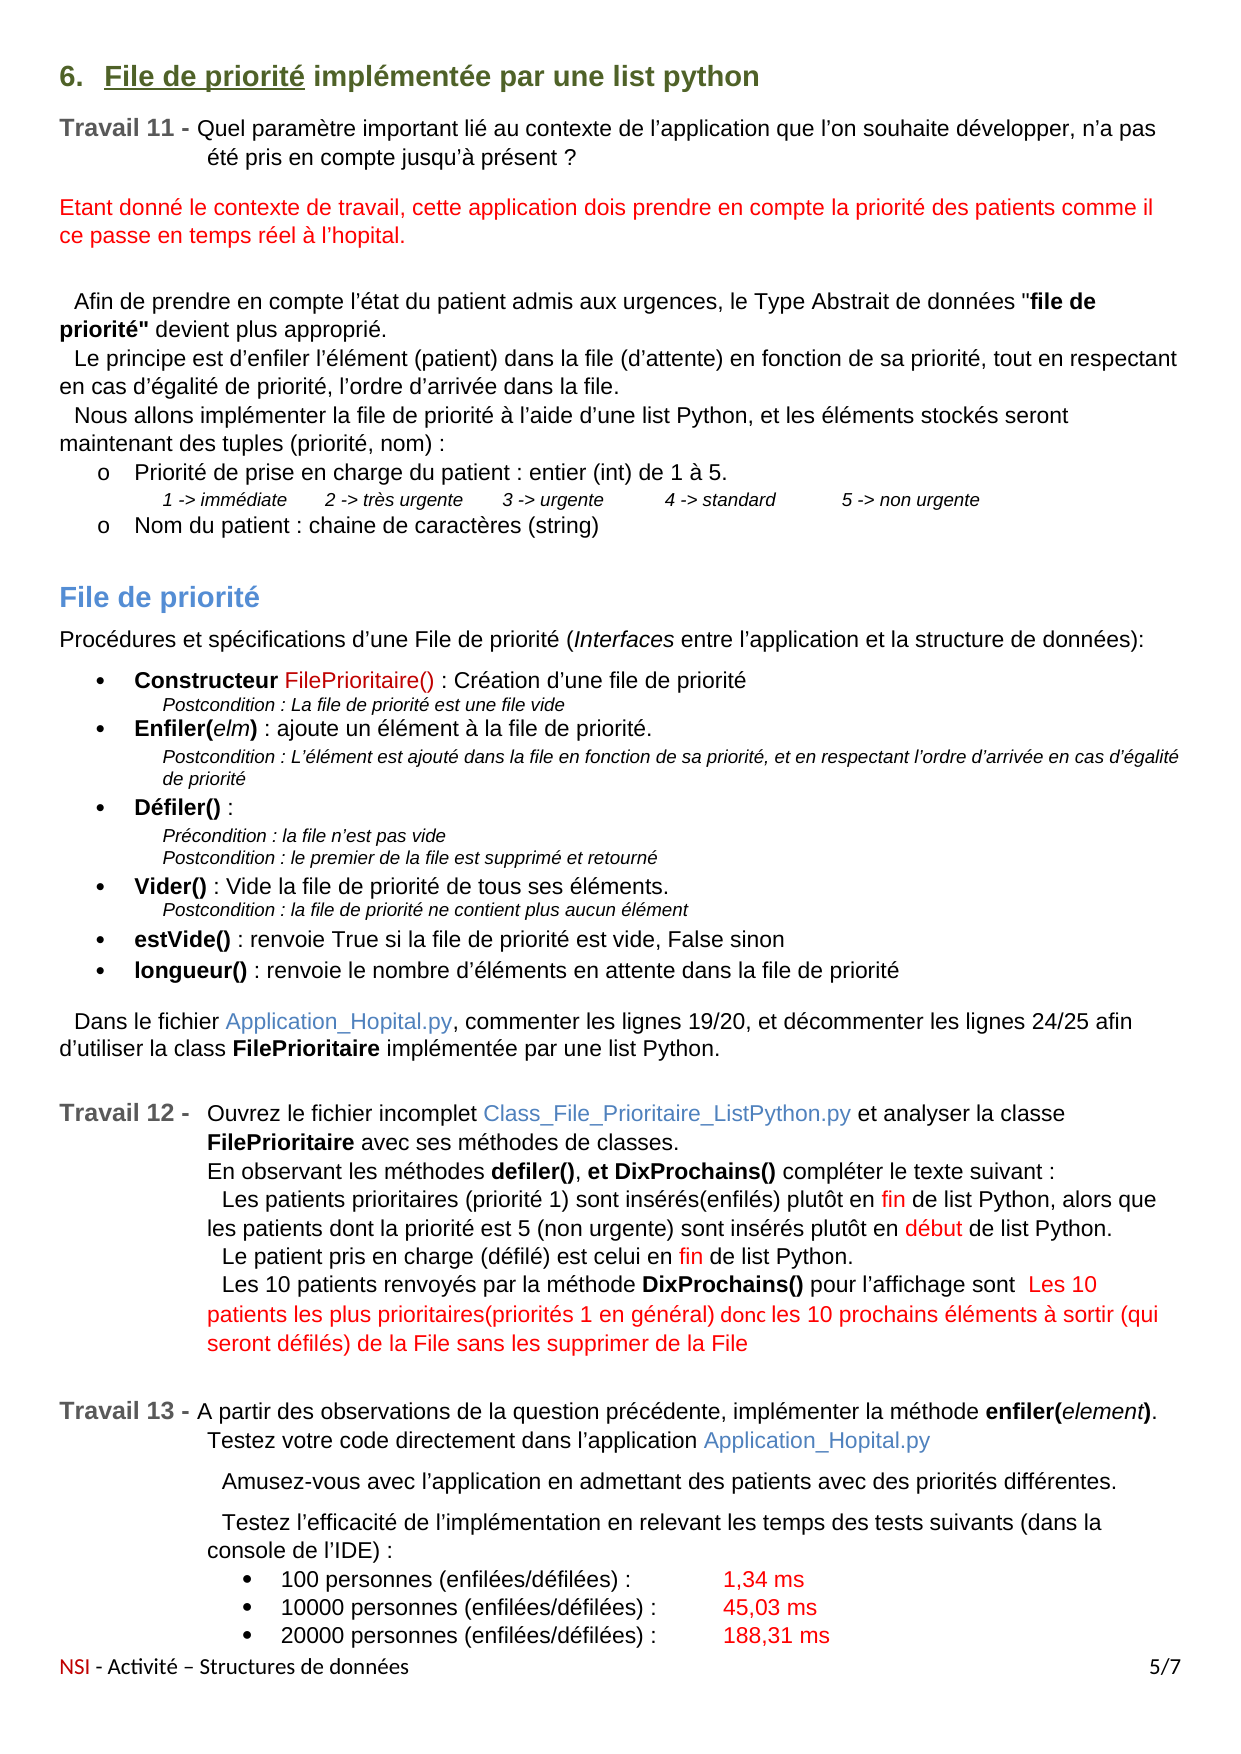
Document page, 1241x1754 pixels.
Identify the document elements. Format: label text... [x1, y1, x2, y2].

text Afin de prendre en compte l’état du patient admis aux urgences, le Type Abstrait de données "file de priorité" devient plus approprié. [59, 288, 1181, 343]
list Vider() : Vide la file de priorité de tous ses éléments. [97, 873, 1181, 899]
list Constructeur FilePrioritaire() : Création d’une file de priorité [97, 667, 1181, 694]
list Quel paramètre important lié au contexte de l’application que l’on souhaite développer, n’a pas été pris en compte jusqu’à présent ? [59, 113, 1181, 171]
text Etant donné le contexte de travail, cette application dois prendre en compte la priorité des patients comme il ce passe en temps réel à l’hopital. [59, 193, 1181, 248]
subtitle File de priorité [59, 580, 1181, 614]
text Dans le fichier Application_Hopital.py, commenter les lignes 19/20, et décommenter les lignes 24/25 afin d’utiliser la class FilePrioritaire implémentée par une list Python. [59, 1008, 1181, 1061]
list Nom du patient : chaine de caractères (string) [97, 512, 1181, 541]
list Priorité de prise en charge du patient : entier (int) de 1 à 5. [97, 458, 1181, 487]
list 100 personnes (enfilées/défilées) : 1,34 ms [243, 1566, 1181, 1592]
list 1 -> immédiate 2 -> très urgente 3 -> urgente 4 -> standard 5 -> non urgente [162, 489, 1181, 511]
list Enfiler(elm) : ajoute un élément à la file de priorité. [97, 715, 1181, 742]
list A partir des observations de la question précédente, implémenter la méthode enfiler(element). Testez votre code directement dans l’application Application_Hopital.py [59, 1396, 1181, 1453]
list Les 10 patients renvoyés par la méthode DixProchains() pour l’affichage sont Les 10 patients les plus prioritaires(priorités 1 en général) donc les 10 prochains éléments à sortir (qui seront défilés) de la File sans les supprimer de la File [207, 1271, 1181, 1356]
text Postcondition : la file de priorité ne contient plus aucun élément [162, 899, 1181, 921]
list longueur() : renvoie le nombre d’éléments en attente dans la file de priorité [97, 957, 1181, 983]
text Procédures et spécifications d’une File de priorité (Interfaces entre l’application et la structure de données): [59, 626, 1181, 653]
subtitle File de priorité implémentée par une list python [59, 59, 1181, 93]
text Amusez-vous avec l’application en admettant des patients avec des priorités différentes. [207, 1468, 1181, 1494]
text Le principe est d’enfiler l’élément (patient) dans la file (d’attente) en fonction de sa priorité, tout en respectant en cas d’égalité de priorité, l’ordre d’arrivée dans la file. [59, 345, 1181, 399]
text Postcondition : La file de priorité est une file vide [162, 694, 1181, 715]
list Ouvrez le fichier incomplet Class_File_Prioritaire_ListPython.py et analyser la classe FilePrioritaire avec ses méthodes de classes. [59, 1098, 1181, 1156]
text Nous allons implémenter la file de priorité à l’aide d’une list Python, et les éléments stockés seront maintenant des tuples (priorité, nom) : [59, 402, 1181, 456]
text Précondition : la file n’est pas vide Postcondition : le premier de la file est supprimé et retourné [162, 825, 1181, 868]
list estVide() : renvoie True si la file de priorité est vide, False sinon [97, 926, 1181, 952]
list Les patients prioritaires (priorité 1) sont insérés(enfilés) plutôt en fin de list Python, alors que les patients dont la priorité est 5 (non urgente) sont insérés plutôt en début de list Python. [207, 1186, 1181, 1241]
list 10000 personnes (enfilées/défilées) : 45,03 ms [243, 1594, 1181, 1620]
list En observant les méthodes defiler(), et DixProchains() compléter le texte suivant : [207, 1158, 1181, 1184]
list Le patient pris en charge (défilé) est celui en fin de list Python. [207, 1243, 1181, 1269]
list 20000 personnes (enfilées/défilées) : 188,31 ms [243, 1622, 1181, 1649]
list Défiler() : [97, 794, 1181, 820]
list Testez l’efficacité de l’implémentation en relevant les temps des tests suivants (dans la console de l’IDE) : [207, 1509, 1181, 1563]
text Postcondition : L’élément est ajouté dans la file en fonction de sa priorité, et en respectant l’ordre d’arrivée en cas d’égalité de priorité [162, 746, 1181, 789]
